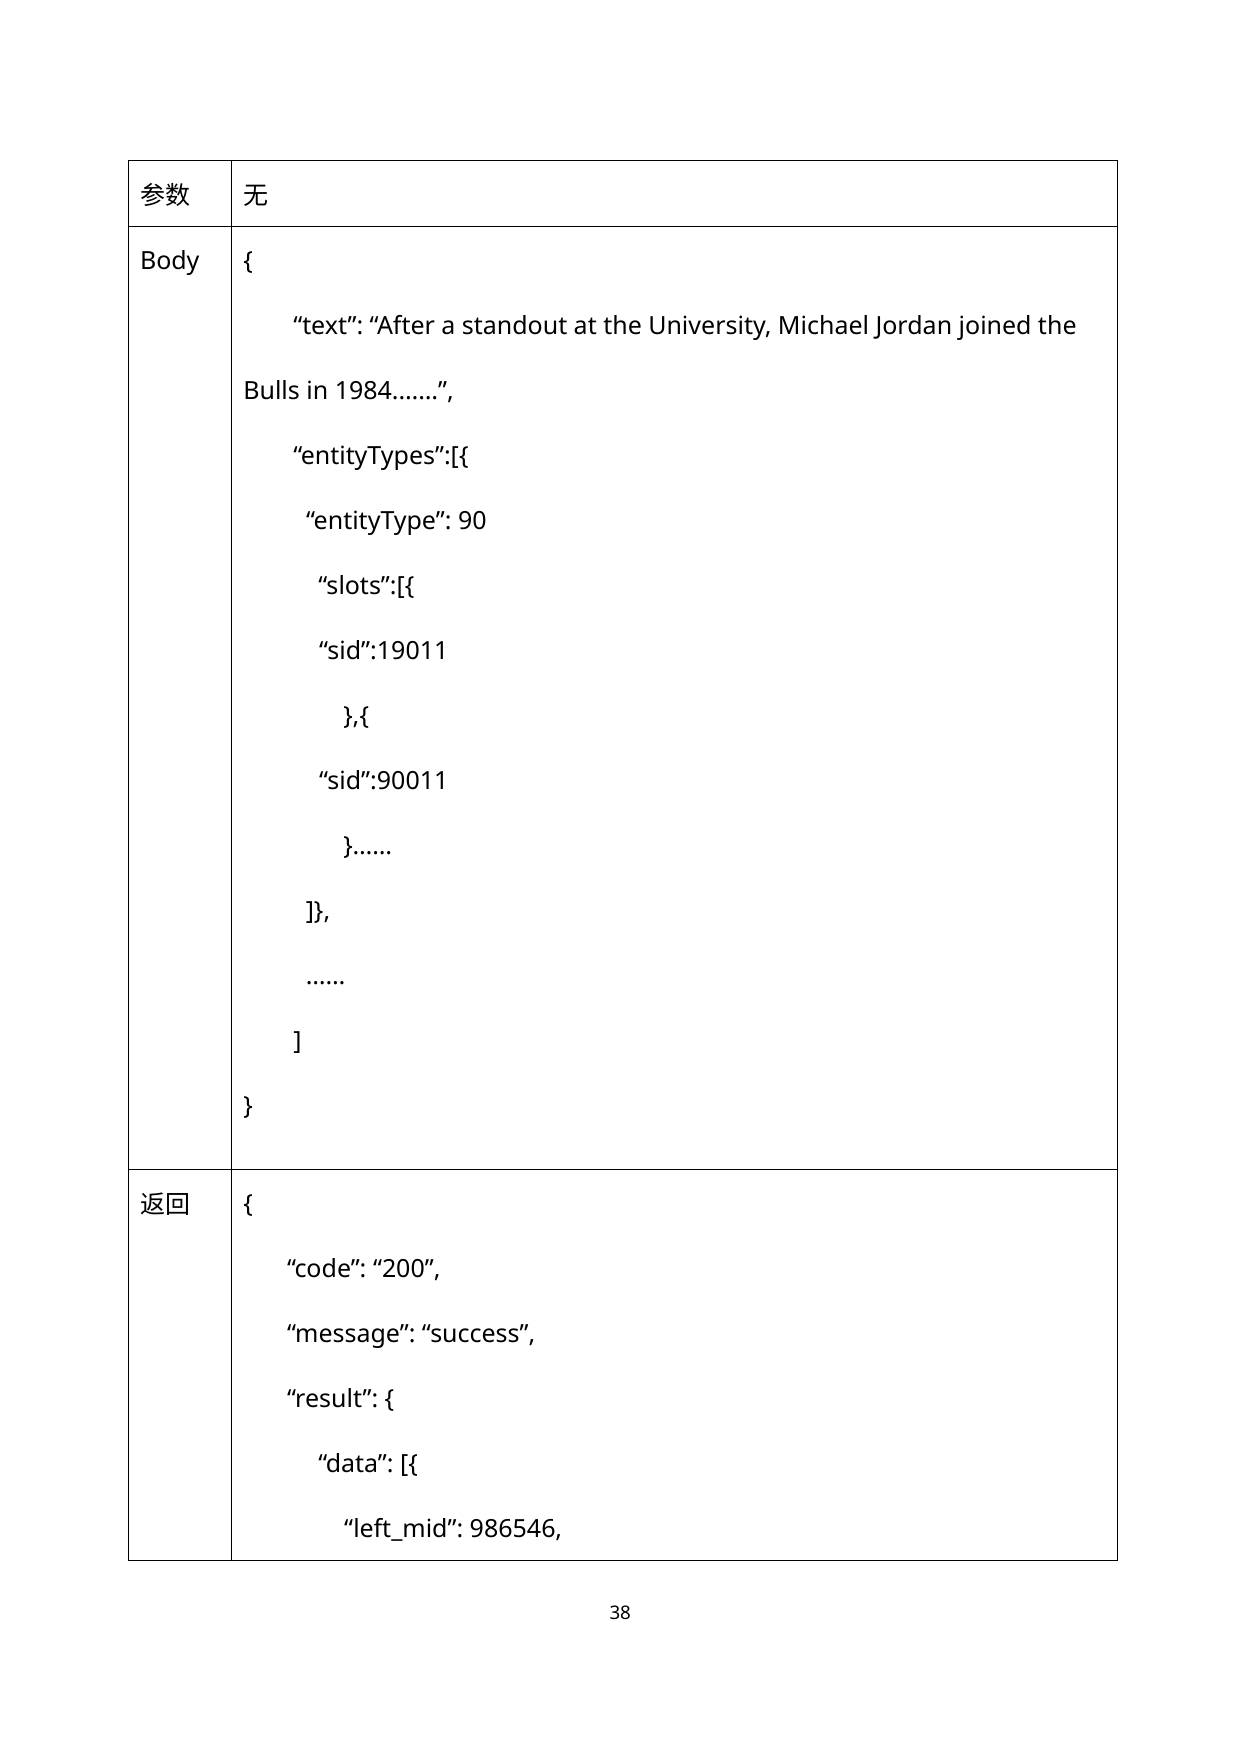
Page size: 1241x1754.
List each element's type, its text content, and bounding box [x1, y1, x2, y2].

table_cell 参数 [129, 161, 231, 226]
table_cell { “text”: “After a standout at the University, Michael Jordan joined the Bulls in 1984.……”, “entityTypes”:[{ “entityType”: 90 “slots”:[{ “sid”:19011 },{ “sid”:90011 }…… ]}, …… ] } [232, 227, 1117, 1169]
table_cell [232, 1170, 1117, 1560]
table_cell 返回 [129, 1170, 231, 1560]
table_cell Body [129, 227, 231, 1169]
table_cell 无 [232, 161, 1117, 226]
